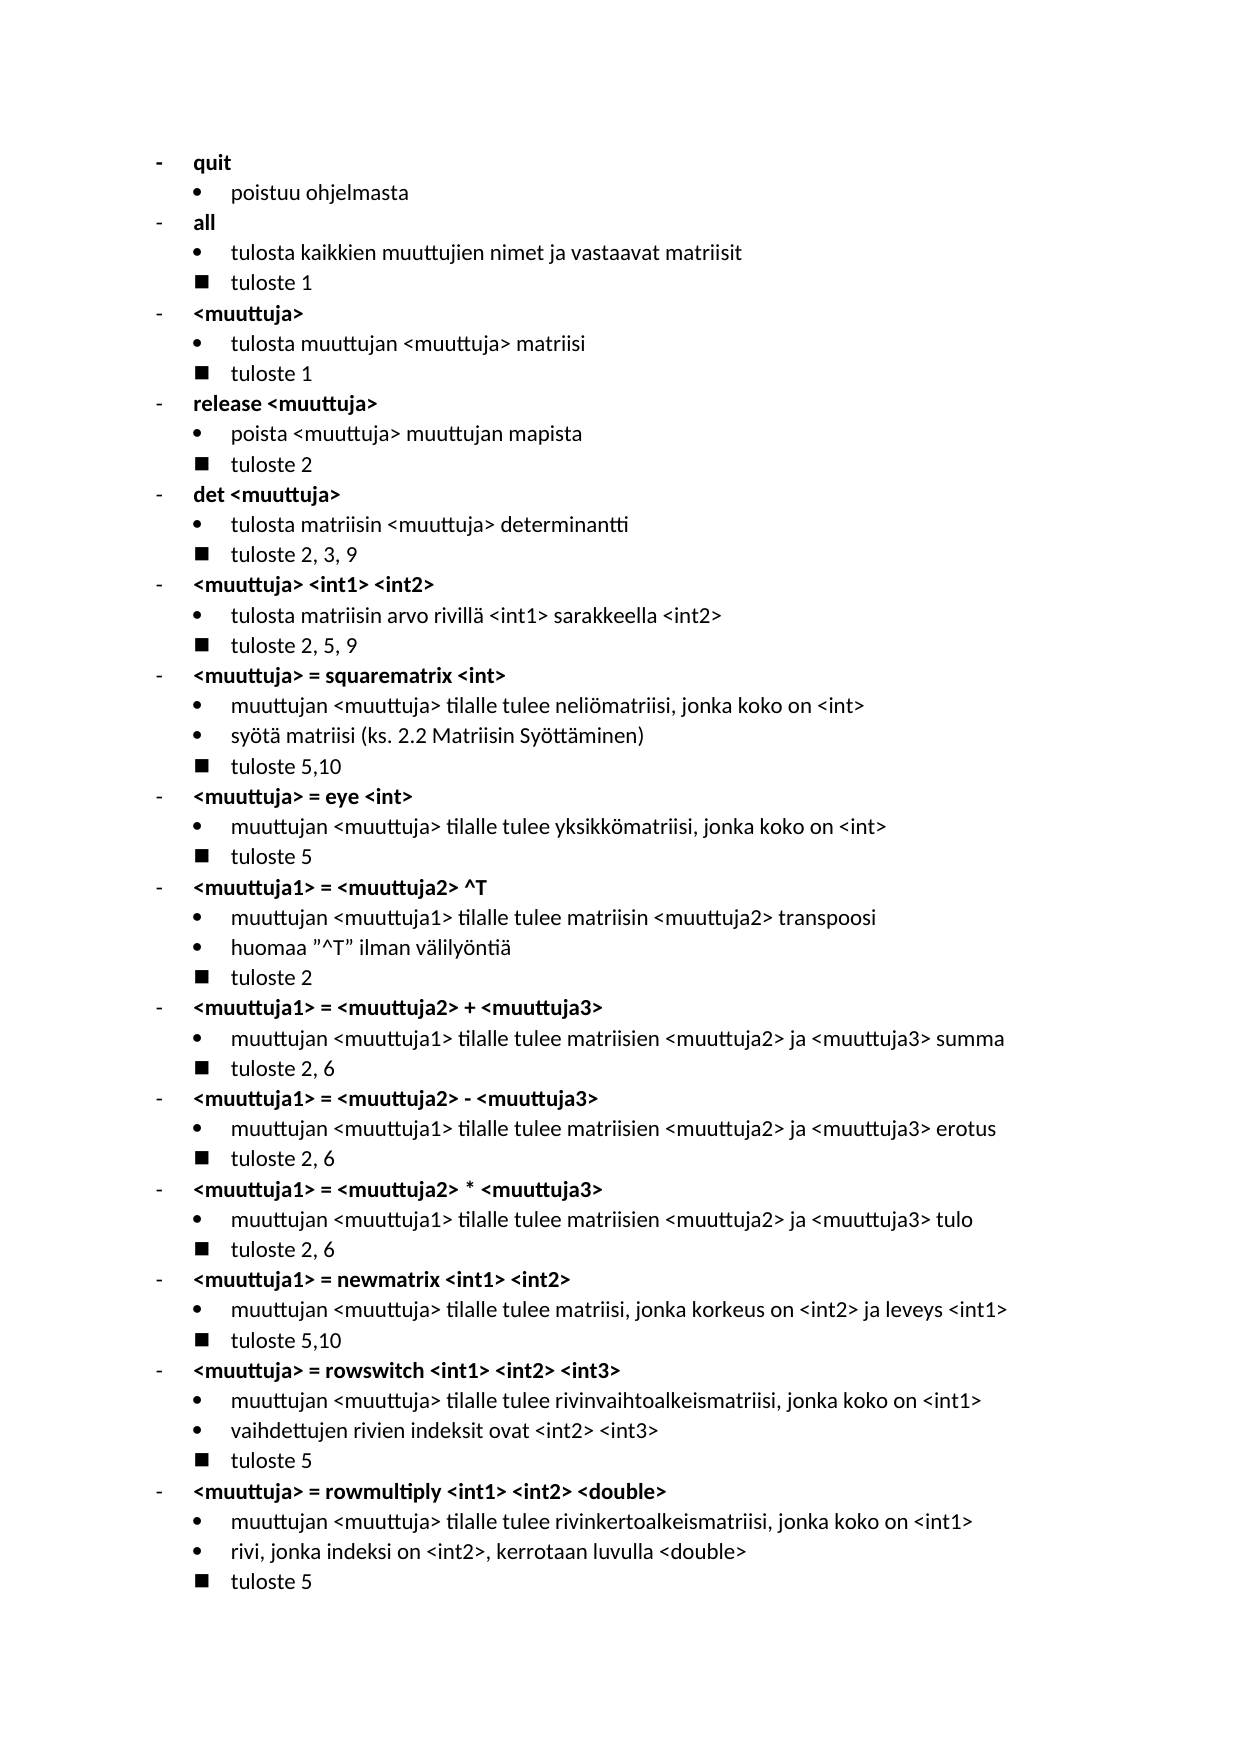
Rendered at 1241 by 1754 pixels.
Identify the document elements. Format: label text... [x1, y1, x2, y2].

list det <muuttuja> [156, 480, 1122, 508]
list rivi, jonka indeksi on <int2>, kerrotaan luvulla <double> [193, 1537, 1122, 1565]
list muuttujan <muuttuja> tilalle tulee rivinkertoalkeismatriisi, jonka koko on <int1> [193, 1507, 1122, 1535]
list tuloste 5,10 [193, 1326, 1122, 1354]
list muuttujan <muuttuja> tilalle tulee matriisi, jonka korkeus on <int2> ja leveys <int1> [193, 1296, 1122, 1323]
list huomaa ”^T” ilman välilyöntiä [193, 933, 1122, 961]
list <muuttuja1> = <muuttuja2> - <muuttuja3> [156, 1084, 1122, 1112]
list <muuttuja> = squarematrix <int> [156, 661, 1122, 689]
list <muuttuja> = eye <int> [156, 782, 1122, 810]
list <muuttuja1> = newmatrix <int1> <int2> [156, 1265, 1122, 1293]
list tuloste 2, 6 [193, 1054, 1122, 1082]
list tuloste 2, 6 [193, 1235, 1122, 1263]
list tulosta muuttujan <muuttuja> matriisi [193, 329, 1122, 357]
list muuttujan <muuttuja> tilalle tulee yksikkömatriisi, jonka koko on <int> [193, 812, 1122, 840]
list quit [156, 148, 1122, 176]
list <muuttuja1> = <muuttuja2> ^T [156, 873, 1122, 901]
list muuttujan <muuttuja1> tilalle tulee matriisien <muuttuja2> ja <muuttuja3> summa [193, 1024, 1122, 1052]
list muuttujan <muuttuja> tilalle tulee neliömatriisi, jonka koko on <int> [193, 691, 1122, 719]
list vaihdettujen rivien indeksit ovat <int2> <int3> [193, 1416, 1122, 1444]
list <muuttuja> = rowmultiply <int1> <int2> <double> [156, 1477, 1122, 1505]
list release <muuttuja> [156, 389, 1122, 417]
list tuloste 5 [193, 1567, 1122, 1595]
list tuloste 2, 6 [193, 1144, 1122, 1172]
list <muuttuja> <int1> <int2> [156, 571, 1122, 598]
list tuloste 2 [193, 450, 1122, 478]
list tuloste 5 [193, 842, 1122, 870]
list <muuttuja> = rowswitch <int1> <int2> <int3> [156, 1356, 1122, 1384]
list <muuttuja1> = <muuttuja2> * <muuttuja3> [156, 1175, 1122, 1203]
list muuttujan <muuttuja> tilalle tulee rivinvaihtoalkeismatriisi, jonka koko on <int1> [193, 1386, 1122, 1414]
list tulosta matriisin arvo rivillä <int1> sarakkeella <int2> [193, 601, 1122, 629]
list tulosta kaikkien muuttujien nimet ja vastaavat matriisit [193, 238, 1122, 266]
list muuttujan <muuttuja1> tilalle tulee matriisin <muuttuja2> transpoosi [193, 903, 1122, 931]
list tuloste 2 [193, 963, 1122, 991]
list <muuttuja1> = <muuttuja2> + <muuttuja3> [156, 993, 1122, 1021]
list <muuttuja> [156, 299, 1122, 327]
list tuloste 1 [193, 359, 1122, 387]
list tuloste 5 [193, 1447, 1122, 1474]
list tuloste 1 [193, 268, 1122, 296]
list muuttujan <muuttuja1> tilalle tulee matriisien <muuttuja2> ja <muuttuja3> tulo [193, 1205, 1122, 1233]
list tuloste 2, 3, 9 [193, 540, 1122, 568]
list tulosta matriisin <muuttuja> determinantti [193, 510, 1122, 538]
list tuloste 5,10 [193, 752, 1122, 780]
list poistuu ohjelmasta [193, 178, 1122, 206]
list muuttujan <muuttuja1> tilalle tulee matriisien <muuttuja2> ja <muuttuja3> erotus [193, 1114, 1122, 1142]
list poista <muuttuja> muuttujan mapista [193, 419, 1122, 447]
list syötä matriisi (ks. 2.2 Matriisin Syöttäminen) [193, 722, 1122, 749]
list tuloste 2, 5, 9 [193, 631, 1122, 659]
list all [156, 208, 1122, 236]
